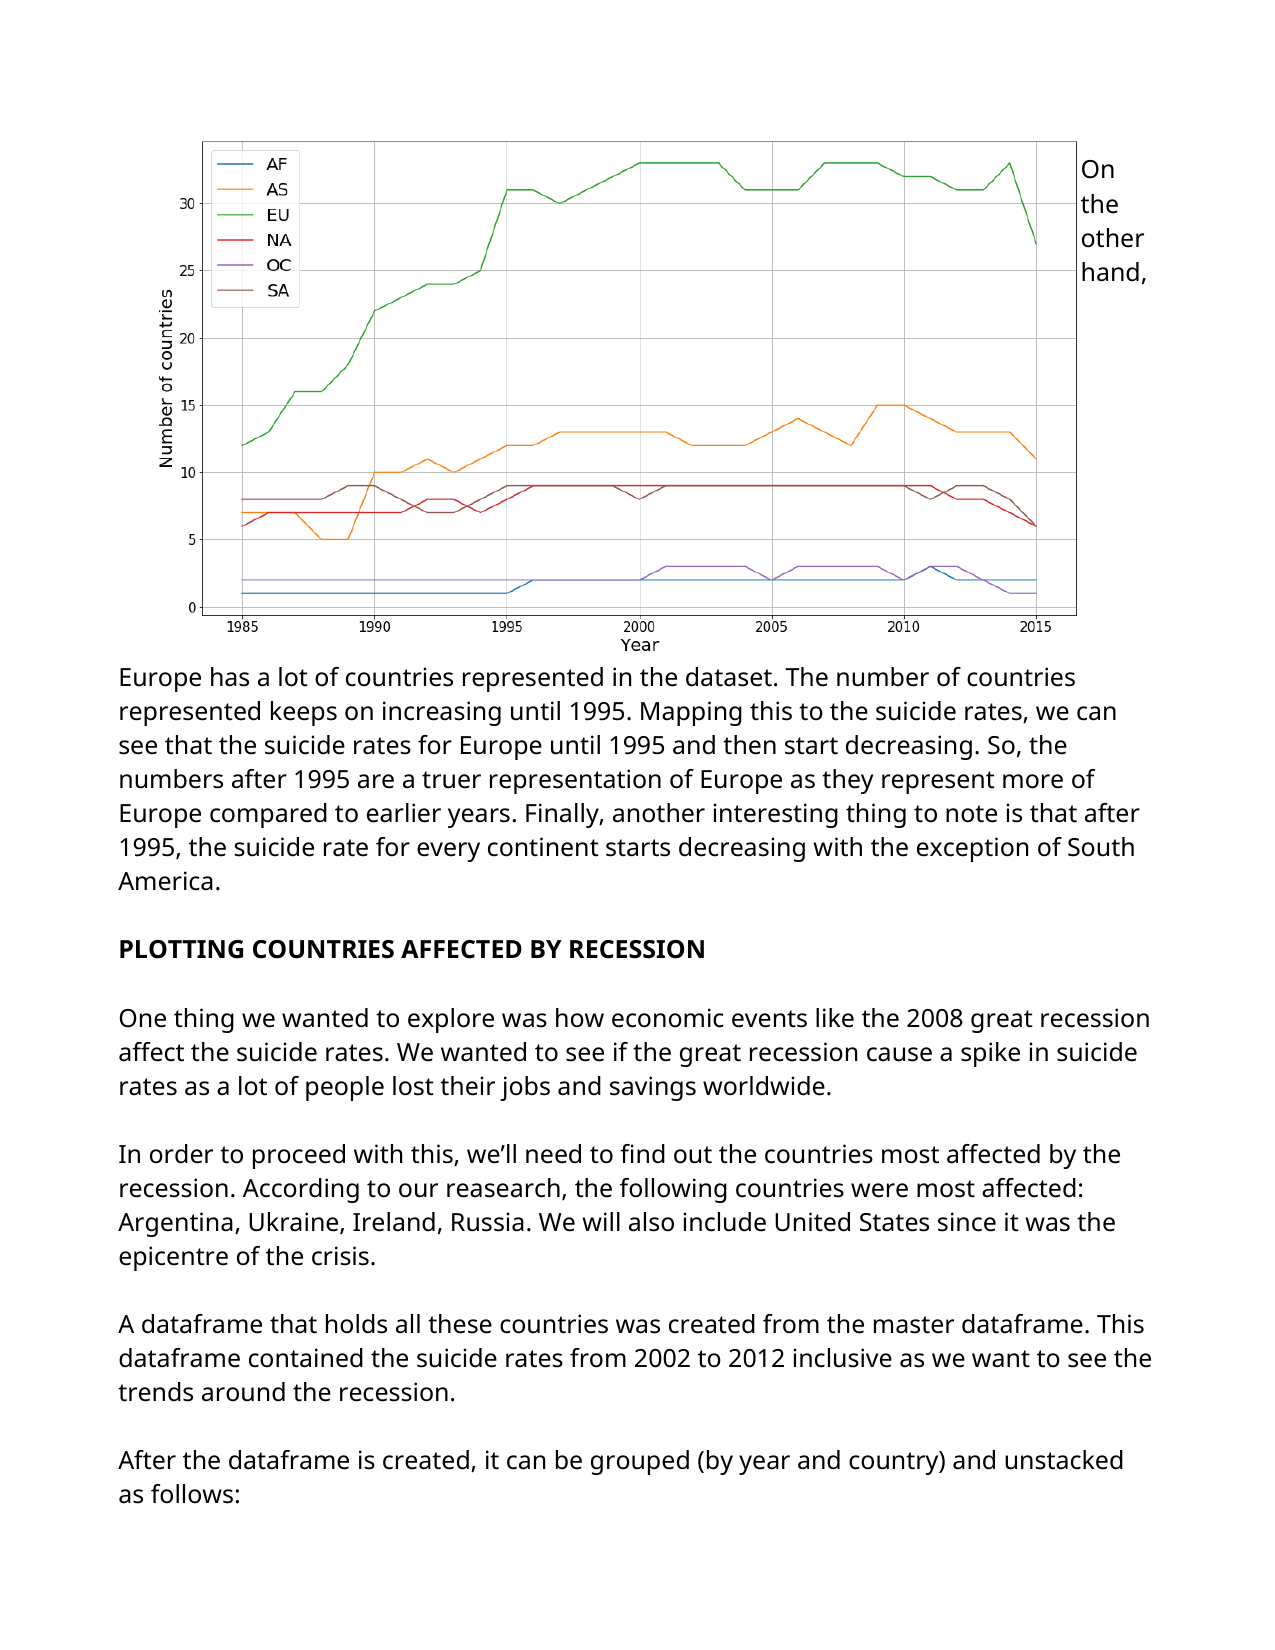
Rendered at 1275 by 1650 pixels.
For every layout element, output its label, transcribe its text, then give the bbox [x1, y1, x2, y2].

text PLOTTING COUNTRIES AFFECTED BY RECESSION [118, 932, 1157, 966]
text A dataframe that holds all these countries was created from the master dataframe. This dataframe contained the suicide rates from 2002 to 2012 inclusive as we want to see the trends around the recession. [118, 1307, 1157, 1409]
text In order to proceed with this, we’ll need to find out the countries most affected by the recession. According to our reasearch, the following countries were most affected: Argentina, Ukraine, Ireland, Russia. We will also include United States since it was the epicentre of the crisis. [118, 1136, 1157, 1273]
text After the dataframe is created, it can be grouped (by year and country) and unstacked as follows: [118, 1443, 1157, 1511]
picture [153, 135, 1081, 660]
text One thing we wanted to explore was how economic events like the 2008 great recession affect the suicide rates. We wanted to see if the great recession cause a spike in suicide rates as a lot of people lost their jobs and savings worldwide. [118, 1000, 1157, 1102]
